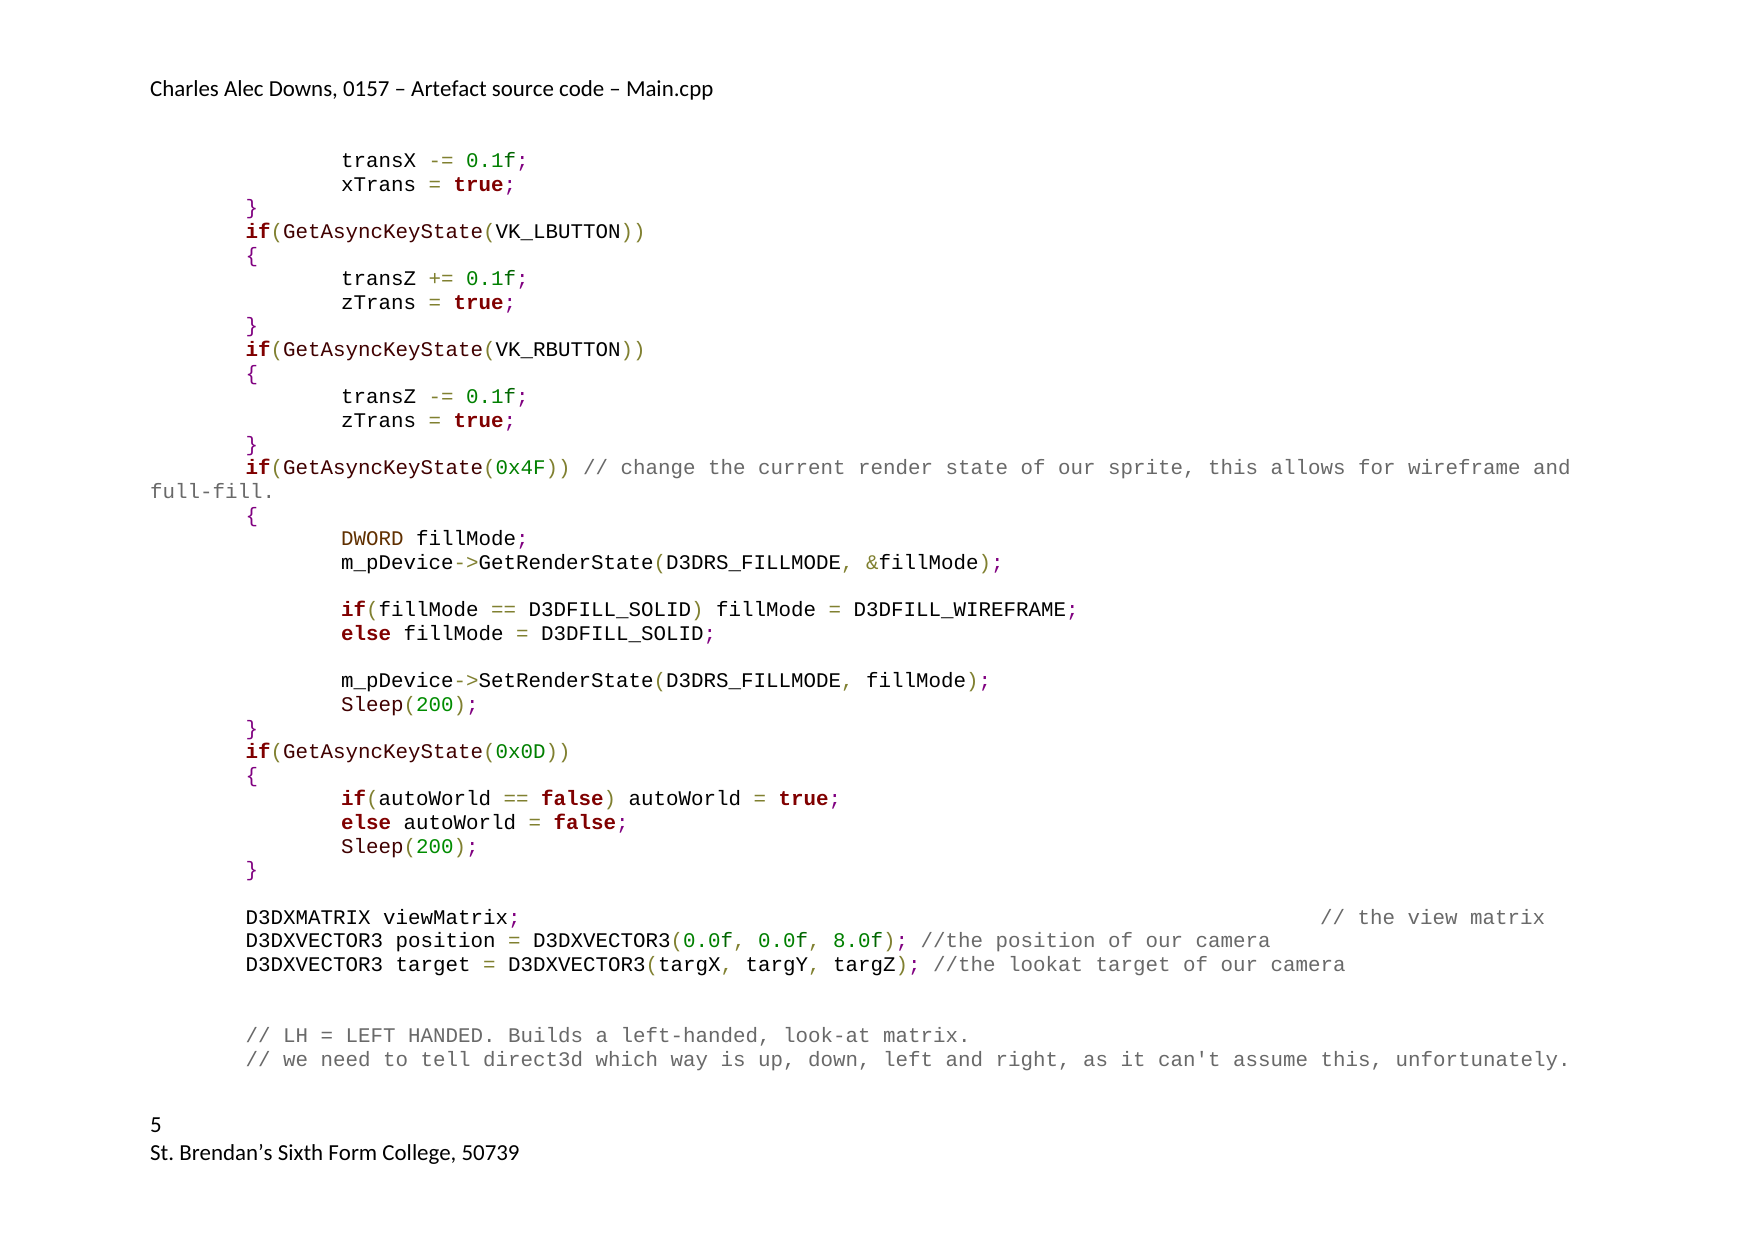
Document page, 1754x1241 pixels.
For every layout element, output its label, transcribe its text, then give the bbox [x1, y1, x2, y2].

text // we need to tell direct3d which way is up, down, left and right, as it can't assume this, unfortunately. [150, 1048, 1604, 1072]
text D3DXMATRIX viewMatrix; // the view matrix [150, 907, 1604, 930]
text if(fillMode == D3DFILL_SOLID) fillMode = D3DFILL_WIREFRAME; [150, 599, 1604, 623]
text m_pDevice->SetRenderState(D3DRS_FILLMODE, fillMode); [150, 670, 1604, 694]
text else autoWorld = false; [150, 812, 1604, 836]
text if(GetAsyncKeyState(VK_LBUTTON)) [150, 221, 1604, 244]
text D3DXVECTOR3 position = D3DXVECTOR3(0.0f, 0.0f, 8.0f); //the position of our camera [150, 930, 1604, 954]
text // LH = LEFT HANDED. Builds a left-handed, look-at matrix. [150, 1025, 1604, 1048]
text { [150, 505, 1604, 528]
text { [150, 765, 1604, 788]
text } [150, 434, 1604, 457]
text transX -= 0.1f; [150, 150, 1604, 174]
text } [150, 859, 1604, 883]
text D3DXVECTOR3 target = D3DXVECTOR3(targX, targY, targZ); //the lookat target of our camera [150, 954, 1604, 978]
text zTrans = true; [150, 292, 1604, 316]
text } [150, 197, 1604, 221]
text } [150, 717, 1604, 741]
text if(autoWorld == false) autoWorld = true; [150, 788, 1604, 812]
text m_pDevice->GetRenderState(D3DRS_FILLMODE, &fillMode); [150, 552, 1604, 576]
text zTrans = true; [150, 410, 1604, 434]
text } [150, 316, 1604, 339]
text Sleep(200); [150, 694, 1604, 717]
text if(GetAsyncKeyState(0x4F)) // change the current render state of our sprite, this allows for wireframe and full-fill. [150, 457, 1604, 505]
text Sleep(200); [150, 836, 1604, 859]
text DWORD fillMode; [150, 528, 1604, 552]
text transZ -= 0.1f; [150, 386, 1604, 410]
text if(GetAsyncKeyState(0x0D)) [150, 741, 1604, 765]
text else fillMode = D3DFILL_SOLID; [150, 623, 1604, 647]
text transZ += 0.1f; [150, 268, 1604, 292]
text { [150, 363, 1604, 386]
text { [150, 244, 1604, 268]
text if(GetAsyncKeyState(VK_RBUTTON)) [150, 339, 1604, 363]
text xTrans = true; [150, 174, 1604, 197]
